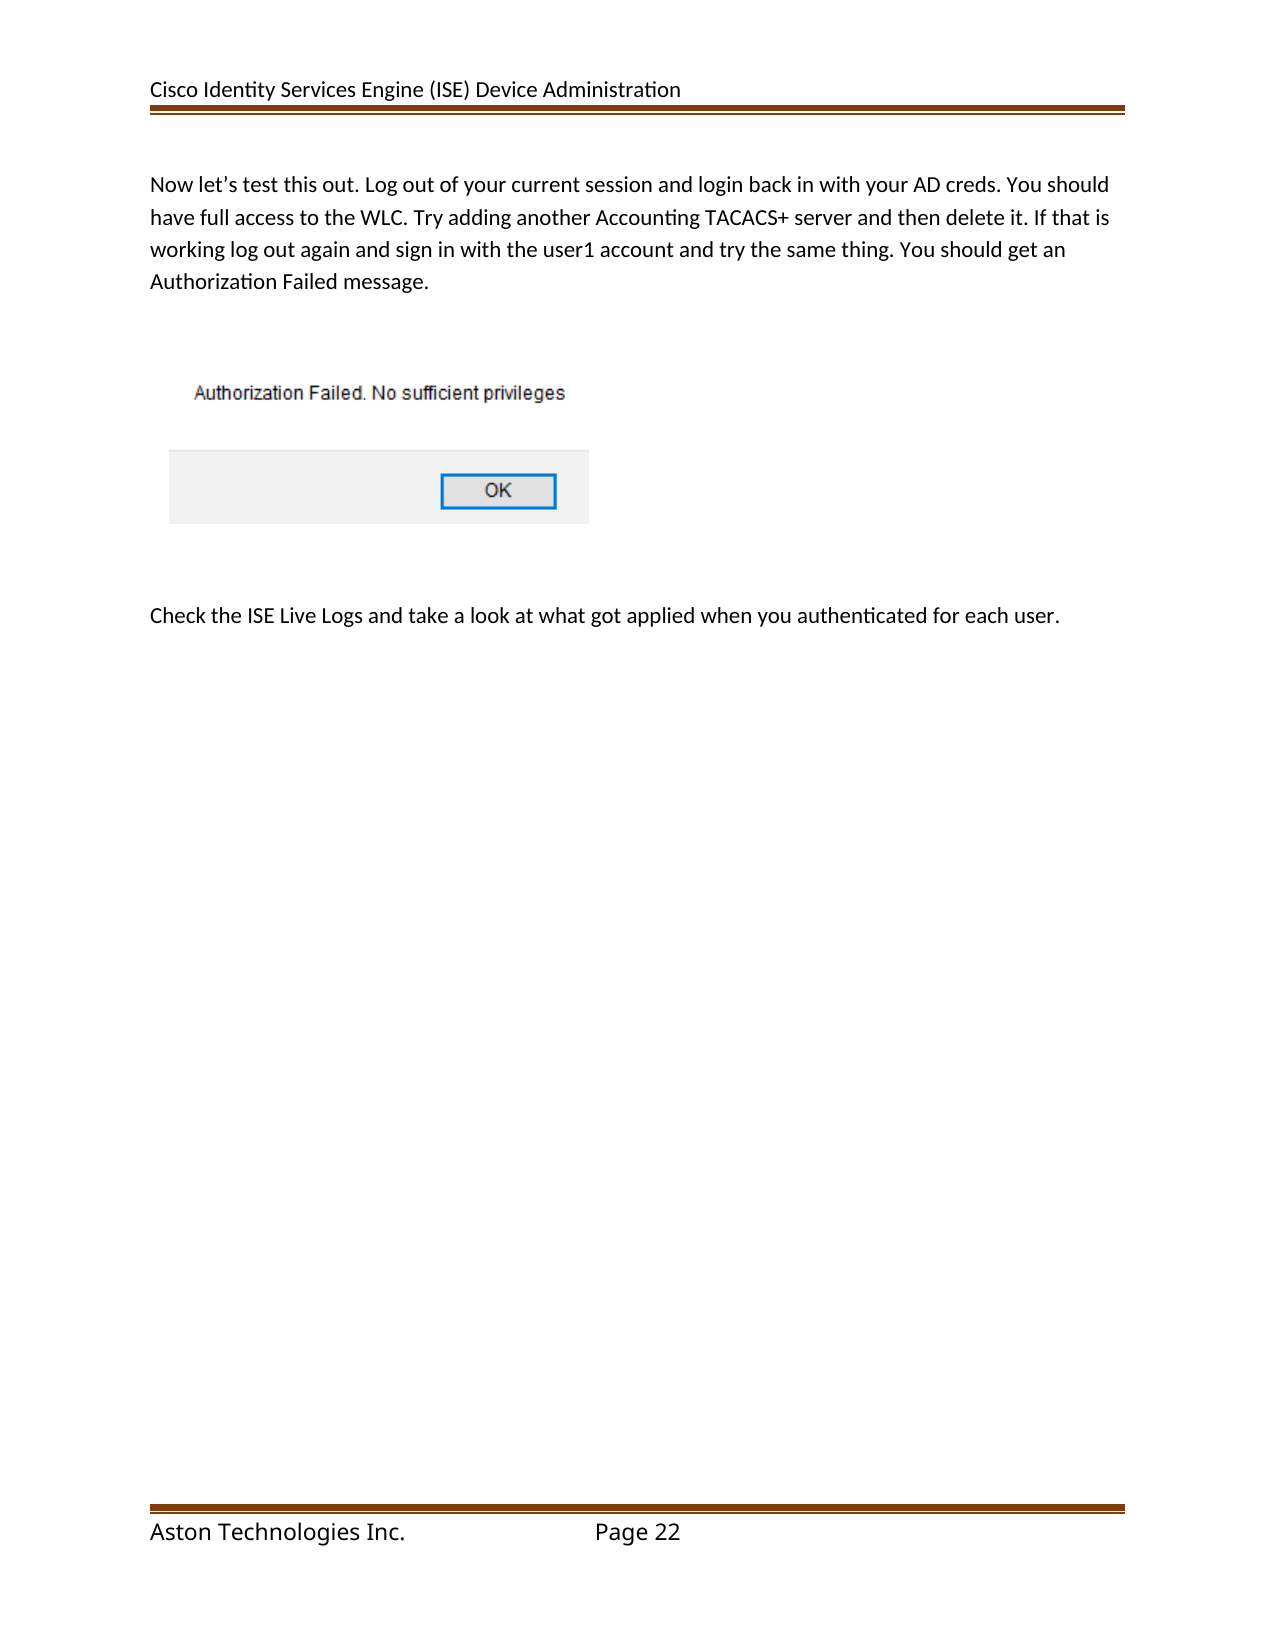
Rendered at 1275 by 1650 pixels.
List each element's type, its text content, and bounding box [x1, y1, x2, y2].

text Check the ISE Live Logs and take a look at what got applied when you authenticated for each user. [150, 601, 1125, 629]
text Now let’s test this out. Log out of your current session and login back in with your AD creds. You should have full access to the WLC. Try adding another Accounting TACACS+ server and then delete it. If that is working log out again and sign in with the user1 account and try the same thing. You should get an Authorization Failed message. [150, 171, 1125, 295]
